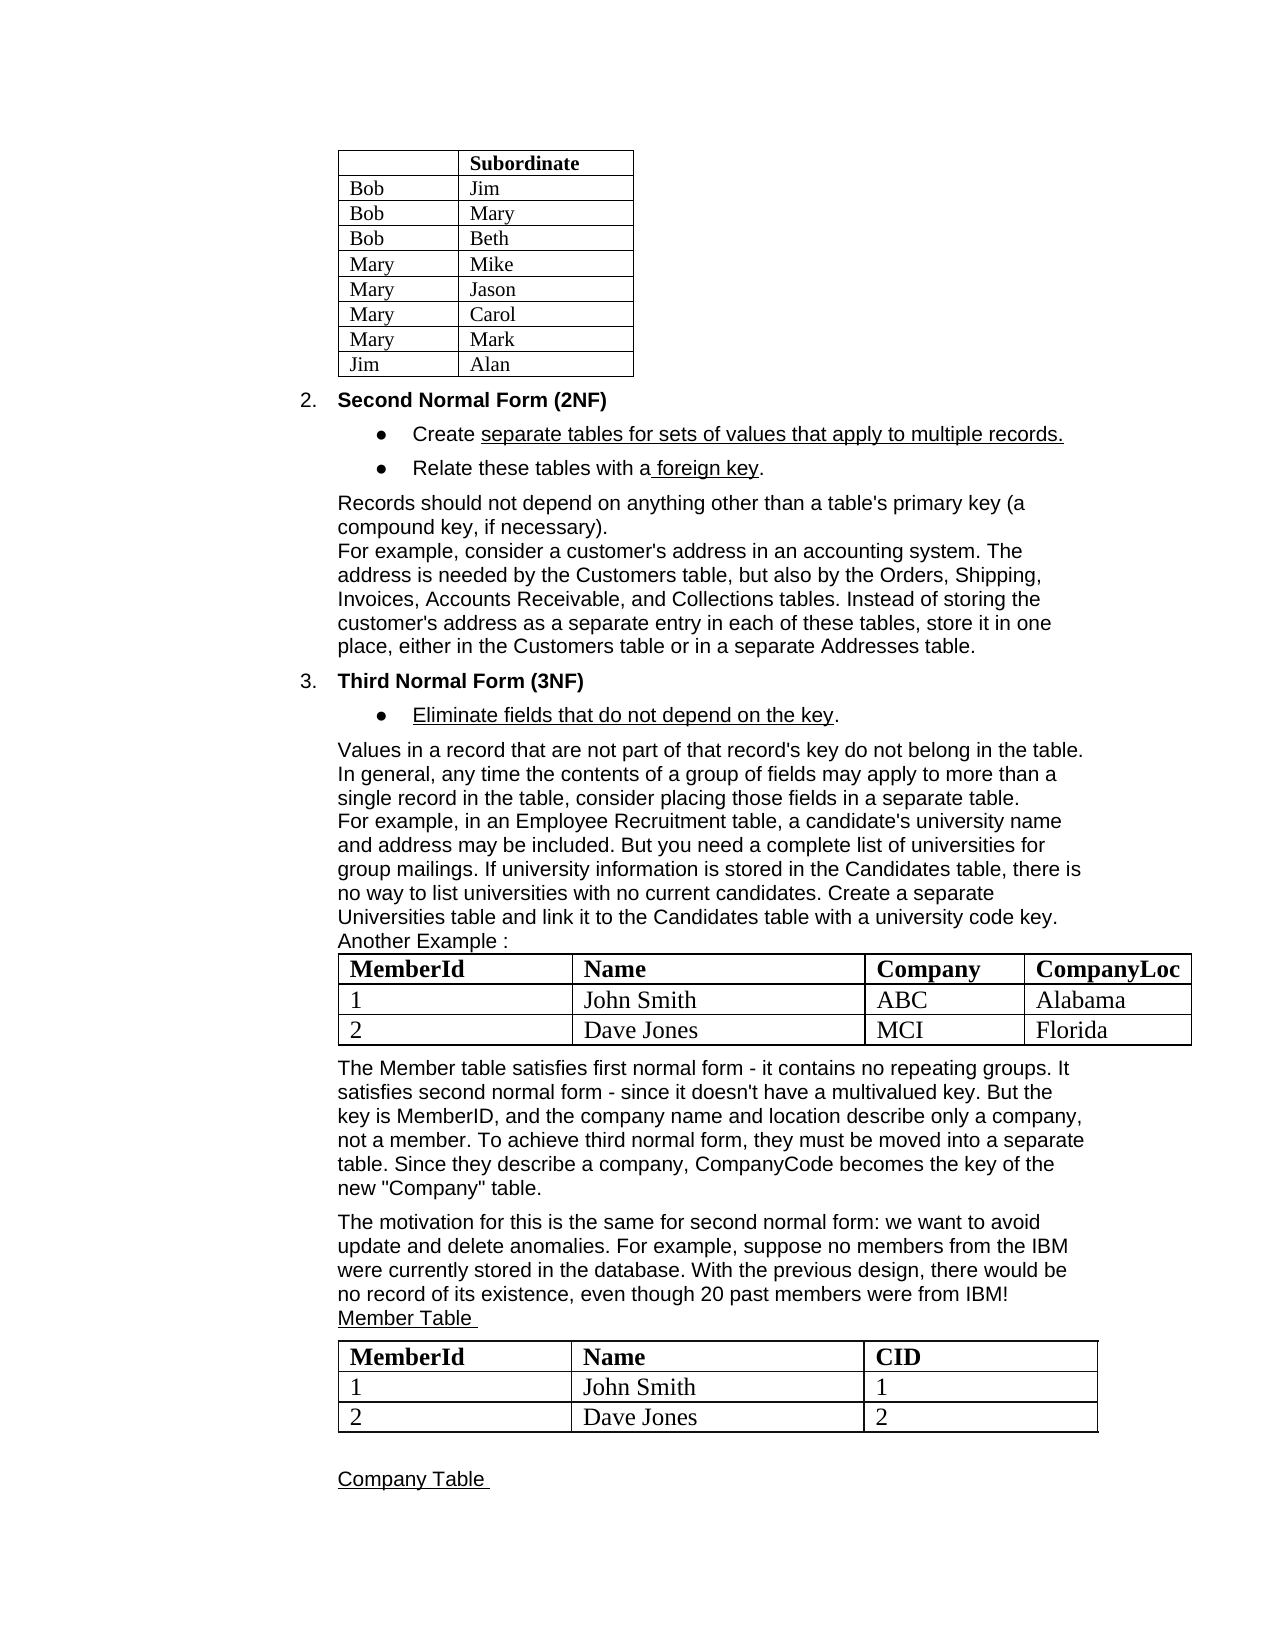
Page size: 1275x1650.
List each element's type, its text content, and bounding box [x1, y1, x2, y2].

list Second Normal Form (2NF) [300, 387, 1087, 411]
table_cell 2 [339, 1403, 571, 1431]
table_cell Beth [459, 226, 633, 250]
list Eliminate fields that do not depend on the key. [375, 703, 1087, 727]
table_cell 1 [339, 1372, 571, 1401]
table_cell Bob [339, 201, 458, 225]
table_cell ABC [866, 985, 1024, 1014]
text Values in a record that are not part of that record's key do not belong in the table. In general, any time the contents of a group of fields may apply to more than a single record in the table, consider placing those fields in a separate table. For example, in an Employee Recruitment table, a candidate's university name and address may be included. But you need a complete list of universities for group mailings. If university information is stored in the Candidates table, there is no way to list universities with no current candidates. Create a separate Universities table and link it to the Candidates table with a university code key. Another Example : [337, 737, 1087, 953]
table_cell John Smith [573, 985, 864, 1014]
list Third Normal Form (3NF) [300, 669, 1087, 693]
text The motivation for this is the same for second normal form: we want to avoid update and delete anomalies. For example, suppose no members from the IBM were currently stored in the database. With the previous design, there would be no record of its existence, even though 20 past members were from IBM! Member Table [337, 1210, 1087, 1330]
table_cell 2 [865, 1403, 1097, 1431]
table_cell Bob [339, 226, 458, 250]
text Records should not depend on anything other than a table's primary key (a compound key, if necessary). For example, consider a customer's address in an accounting system. The address is needed by the Customers table, but also by the Orders, Shipping, Invoices, Accounts Receivable, and Collections tables. Instead of storing the customer's address as a separate entry in each of these tables, store it in one place, either in the Customers table or in a separate Addresses table. [337, 491, 1087, 658]
table_cell Dave Jones [573, 1015, 864, 1044]
text Company Table [337, 1443, 1087, 1491]
table_cell Mary [459, 201, 633, 225]
table_cell Bob [339, 176, 458, 200]
table_cell 2 [339, 1015, 572, 1044]
table_cell Mary [339, 277, 458, 301]
table_cell John Smith [572, 1372, 863, 1401]
table_header [339, 151, 458, 175]
table_cell Carol [459, 302, 633, 326]
table_cell Florida [1025, 1015, 1191, 1044]
table_cell Mary [339, 251, 458, 276]
table_header CompanyLoc [1025, 955, 1191, 983]
table_header MemberId [339, 955, 572, 983]
table_cell Jason [459, 277, 633, 301]
table_header MemberId [339, 1342, 571, 1371]
table_cell Mary [339, 302, 458, 326]
table_header Name [572, 1342, 863, 1371]
list Create separate tables for sets of values that apply to multiple records. [375, 422, 1087, 446]
table_cell Alabama [1025, 985, 1191, 1014]
table_cell Jim [339, 352, 458, 376]
list Relate these tables with a foreign key. [375, 456, 1087, 480]
table_header Name [573, 955, 864, 983]
table_cell 1 [339, 985, 572, 1014]
text The Member table satisfies first normal form - it contains no repeating groups. It satisfies second normal form - since it doesn't have a multivalued key. But the key is MemberID, and the company name and location describe only a company, not a member. To achieve third normal form, they must be moved into a separate table. Since they describe a company, CompanyCode becomes the key of the new "Company" table. [337, 1056, 1087, 1200]
table_cell Mike [459, 251, 633, 276]
table_cell 1 [865, 1372, 1097, 1401]
table_cell Jim [459, 176, 633, 200]
table_header Subordinate [459, 151, 633, 175]
table_cell Mary [339, 327, 458, 351]
table_cell MCI [866, 1015, 1024, 1044]
table_cell Mark [459, 327, 633, 351]
table_header Company [866, 955, 1024, 983]
table_header CID [865, 1342, 1097, 1371]
table_cell Dave Jones [572, 1403, 863, 1431]
table_cell Alan [459, 352, 633, 376]
